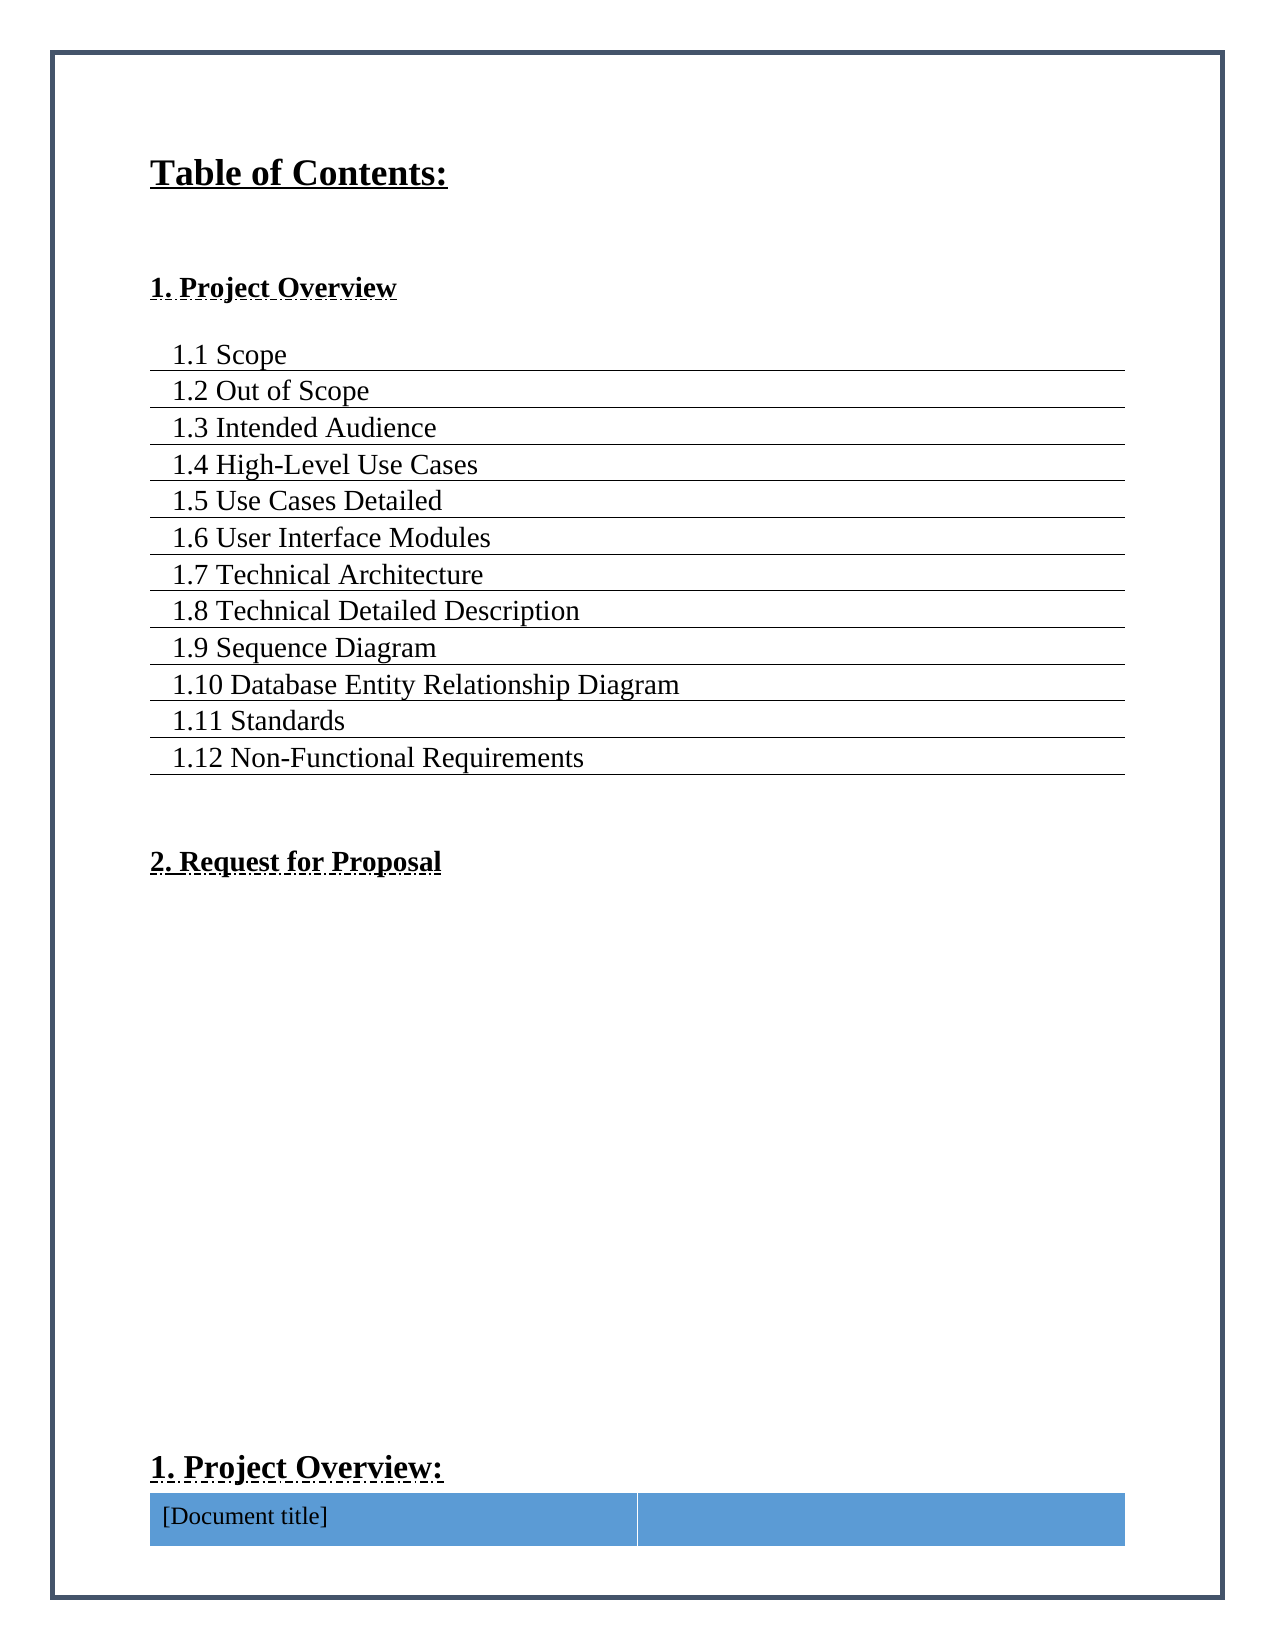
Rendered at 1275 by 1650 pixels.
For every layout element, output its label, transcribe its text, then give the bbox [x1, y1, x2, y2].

text 1.12 Non-Functional Requirements [150, 738, 1125, 774]
text 1.7 Technical Architecture [150, 555, 1125, 590]
text 1.2 Out of Scope [150, 371, 1125, 407]
text 1.9 Sequence Diagram [150, 628, 1125, 664]
text 1. Project Overview [150, 270, 1125, 303]
text 1.11 Standards [150, 701, 1125, 737]
text 1.10 Database Entity Relationship Diagram [150, 665, 1125, 700]
text 1.3 Intended Audience [150, 408, 1125, 444]
text 1.5 Use Cases Detailed [150, 481, 1125, 517]
text 1.1 Scope [150, 337, 1125, 370]
text 1.4 High-Level Use Cases [150, 445, 1125, 480]
text 2. Request for Proposal [150, 844, 1125, 877]
text 1.6 User Interface Modules [150, 518, 1125, 554]
text Table of Contents: [150, 150, 1125, 193]
text 1. Project Overview: [150, 1448, 1125, 1486]
text 1.8 Technical Detailed Description [150, 591, 1125, 627]
